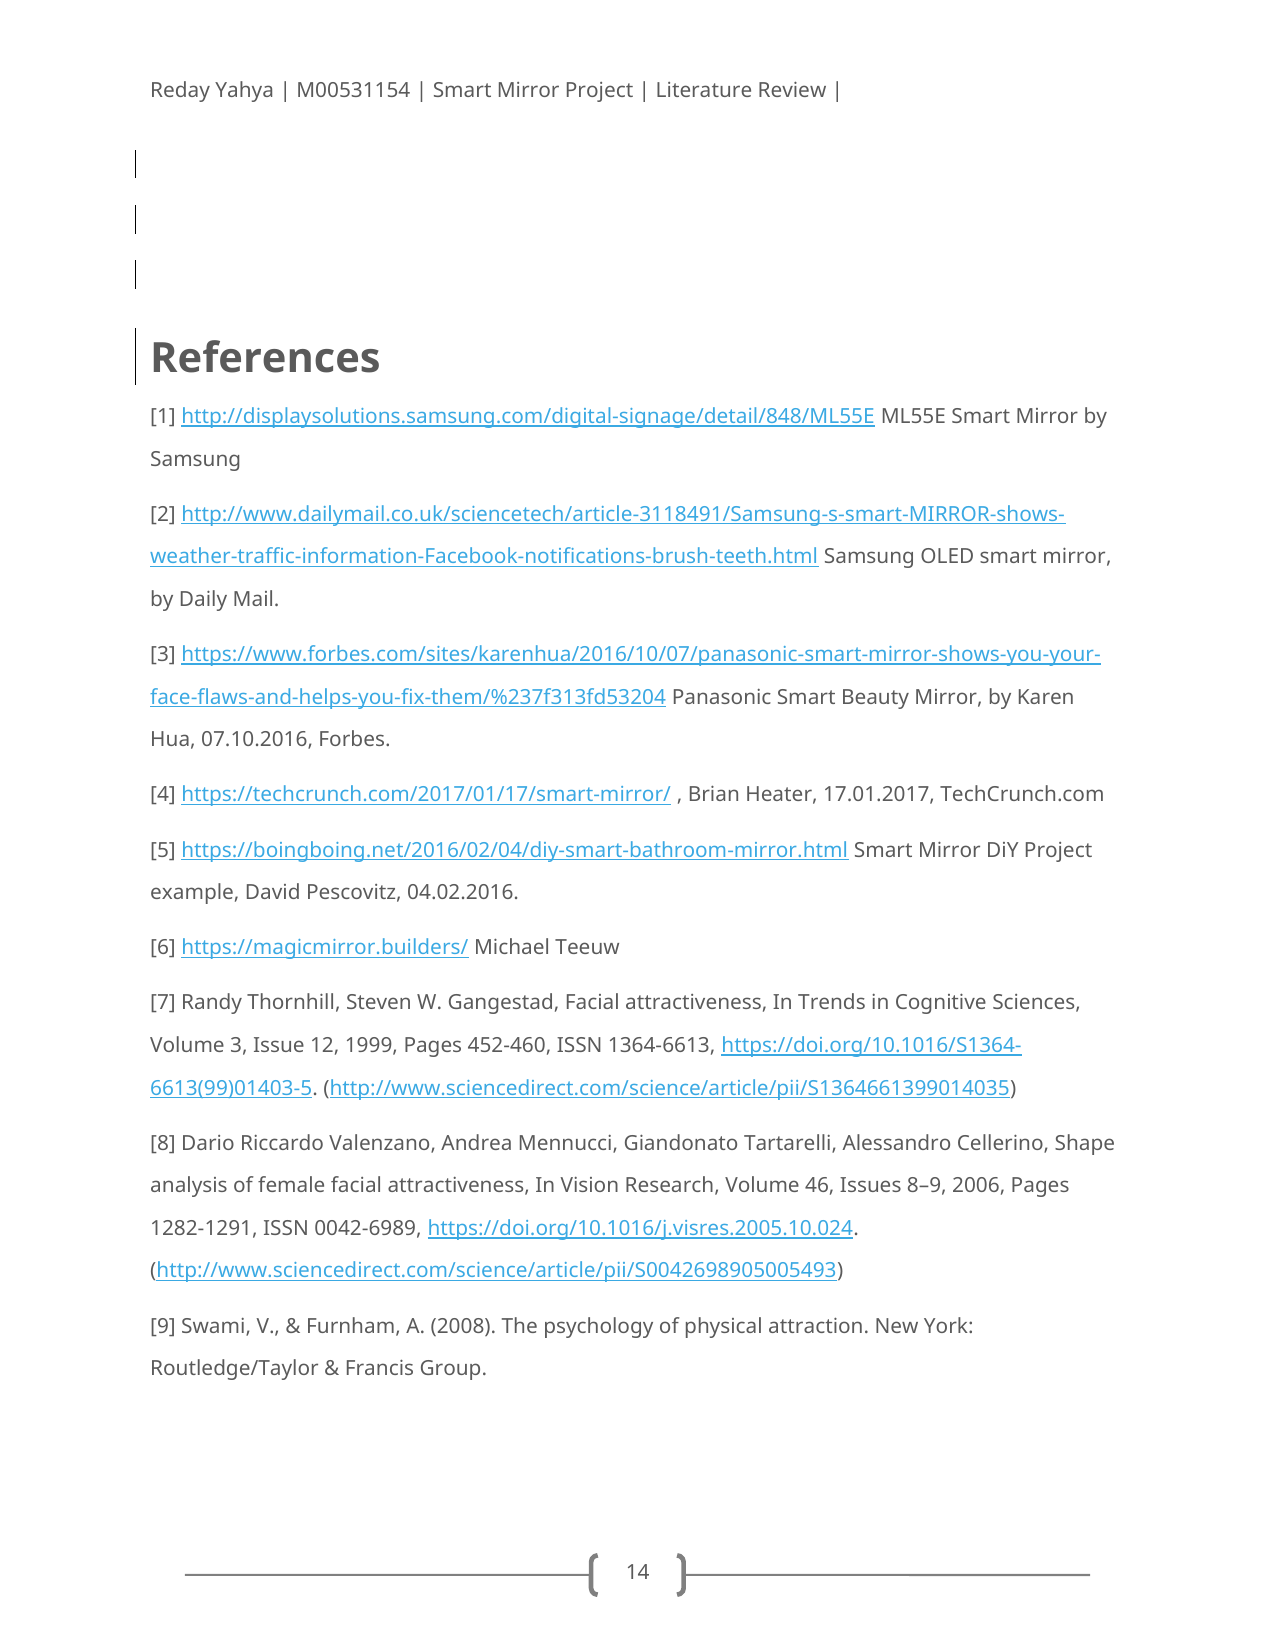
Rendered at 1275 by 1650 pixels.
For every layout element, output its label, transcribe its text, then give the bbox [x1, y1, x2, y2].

text [2] http://www.dailymail.co.uk/sciencetech/article-3118491/Samsung-s-smart-MIRROR-shows-weather-traffic-information-Facebook-notifications-brush-teeth.html Samsung OLED smart mirror, by Daily Mail. [150, 499, 1125, 613]
text [1] http://displaysolutions.samsung.com/digital-signage/detail/848/ML55E ML55E Smart Mirror by Samsung [150, 401, 1125, 472]
text [3] https://www.forbes.com/sites/karenhua/2016/10/07/panasonic-smart-mirror-shows-you-your-face-flaws-and-helps-you-fix-them/%237f313fd53204 Panasonic Smart Beauty Mirror, by Karen Hua, 07.10.2016, Forbes. [150, 639, 1125, 753]
text [4] https://techcrunch.com/2017/01/17/smart-mirror/ , Brian Heater, 17.01.2017, TechCrunch.com [150, 779, 1125, 808]
subtitle References [150, 328, 1125, 384]
text [5] https://boingboing.net/2016/02/04/diy-smart-bathroom-mirror.html Smart Mirror DiY Project example, David Pescovitz, 04.02.2016. [150, 835, 1125, 906]
text [7] Randy Thornhill, Steven W. Gangestad, Facial attractiveness, In Trends in Cognitive Sciences, Volume 3, Issue 12, 1999, Pages 452-460, ISSN 1364-6613, https://doi.org/10.1016/S1364-6613(99)01403-5. (http://www.sciencedirect.com/science/article/pii/S1364661399014035) [150, 987, 1125, 1101]
text [8] Dario Riccardo Valenzano, Andrea Mennucci, Giandonato Tartarelli, Alessandro Cellerino, Shape analysis of female facial attractiveness, In Vision Research, Volume 46, Issues 8–9, 2006, Pages 1282-1291, ISSN 0042-6989, https://doi.org/10.1016/j.visres.2005.10.024. (http://www.sciencedirect.com/science/article/pii/S0042698905005493) [150, 1128, 1125, 1284]
text [9] Swami, V., & Furnham, A. (2008). The psychology of physical attraction. New York: Routledge/Taylor & Francis Group. [150, 1311, 1125, 1382]
text [6] https://magicmirror.builders/ Michael Teeuw [150, 932, 1125, 961]
